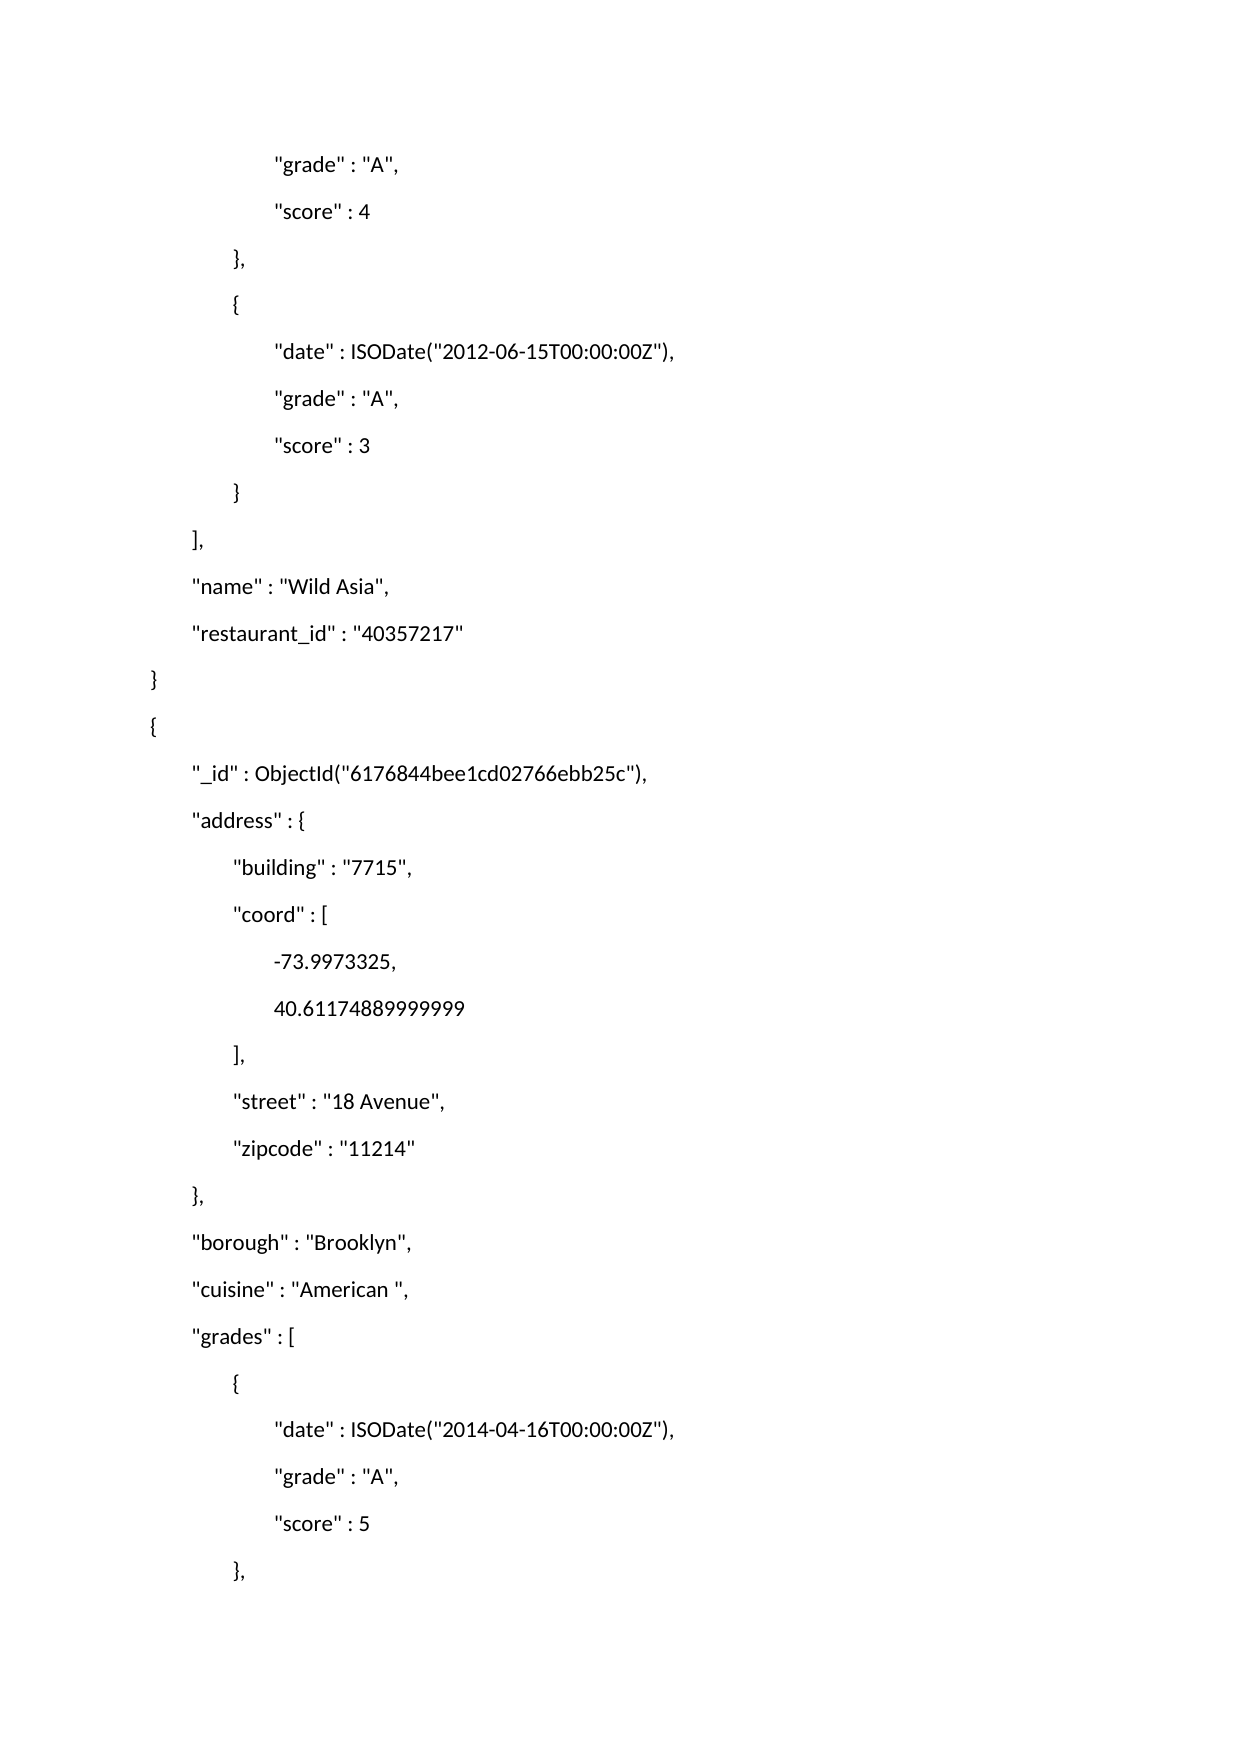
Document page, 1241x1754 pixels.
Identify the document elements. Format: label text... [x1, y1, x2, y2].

text "restaurant_id" : "40357217" [150, 619, 1090, 647]
text "score" : 4 [150, 197, 1090, 225]
text "grade" : "A", [150, 1462, 1090, 1491]
text "borough" : "Brooklyn", [150, 1228, 1090, 1256]
text { [150, 291, 1090, 319]
text "coord" : [ [150, 900, 1090, 928]
text }, [150, 1556, 1090, 1584]
text 40.61174889999999 [150, 994, 1090, 1022]
text "score" : 5 [150, 1509, 1090, 1537]
text }, [150, 1181, 1090, 1209]
text "building" : "7715", [150, 853, 1090, 881]
text "name" : "Wild Asia", [150, 572, 1090, 600]
text "date" : ISODate("2012-06-15T00:00:00Z"), [150, 337, 1090, 366]
text "grade" : "A", [150, 150, 1090, 178]
text "date" : ISODate("2014-04-16T00:00:00Z"), [150, 1416, 1090, 1444]
text "grades" : [ [150, 1322, 1090, 1350]
text }, [150, 244, 1090, 272]
text ], [150, 525, 1090, 553]
text } [150, 666, 1090, 694]
text { [150, 712, 1090, 741]
text "street" : "18 Avenue", [150, 1087, 1090, 1116]
text "_id" : ObjectId("6176844bee1cd02766ebb25c"), [150, 759, 1090, 787]
text "grade" : "A", [150, 384, 1090, 412]
text { [150, 1369, 1090, 1397]
text ], [150, 1041, 1090, 1069]
text "score" : 3 [150, 431, 1090, 459]
text "zipcode" : "11214" [150, 1134, 1090, 1162]
text } [150, 478, 1090, 506]
text "address" : { [150, 806, 1090, 834]
text -73.9973325, [150, 947, 1090, 975]
text "cuisine" : "American ", [150, 1275, 1090, 1303]
